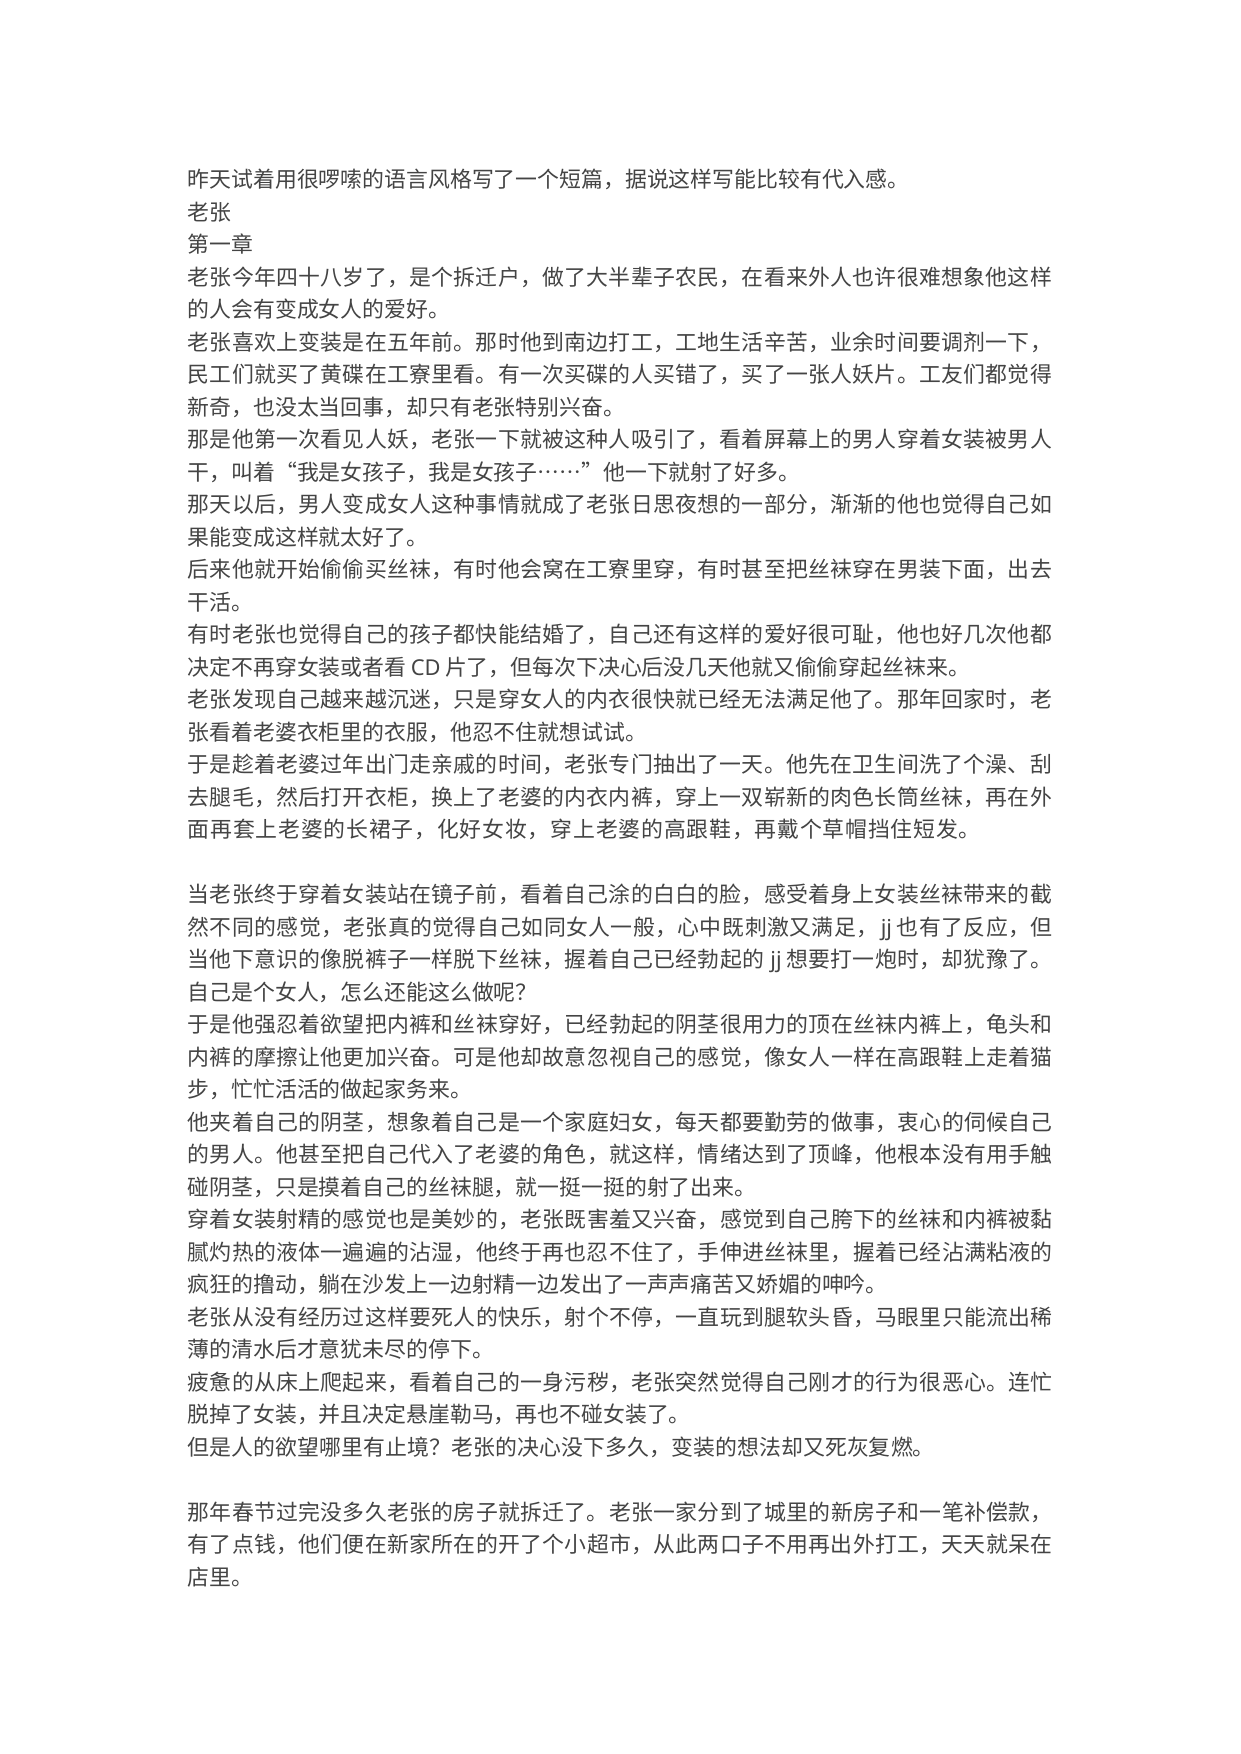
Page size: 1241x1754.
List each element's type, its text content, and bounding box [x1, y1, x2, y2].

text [187, 1121, 1053, 1592]
